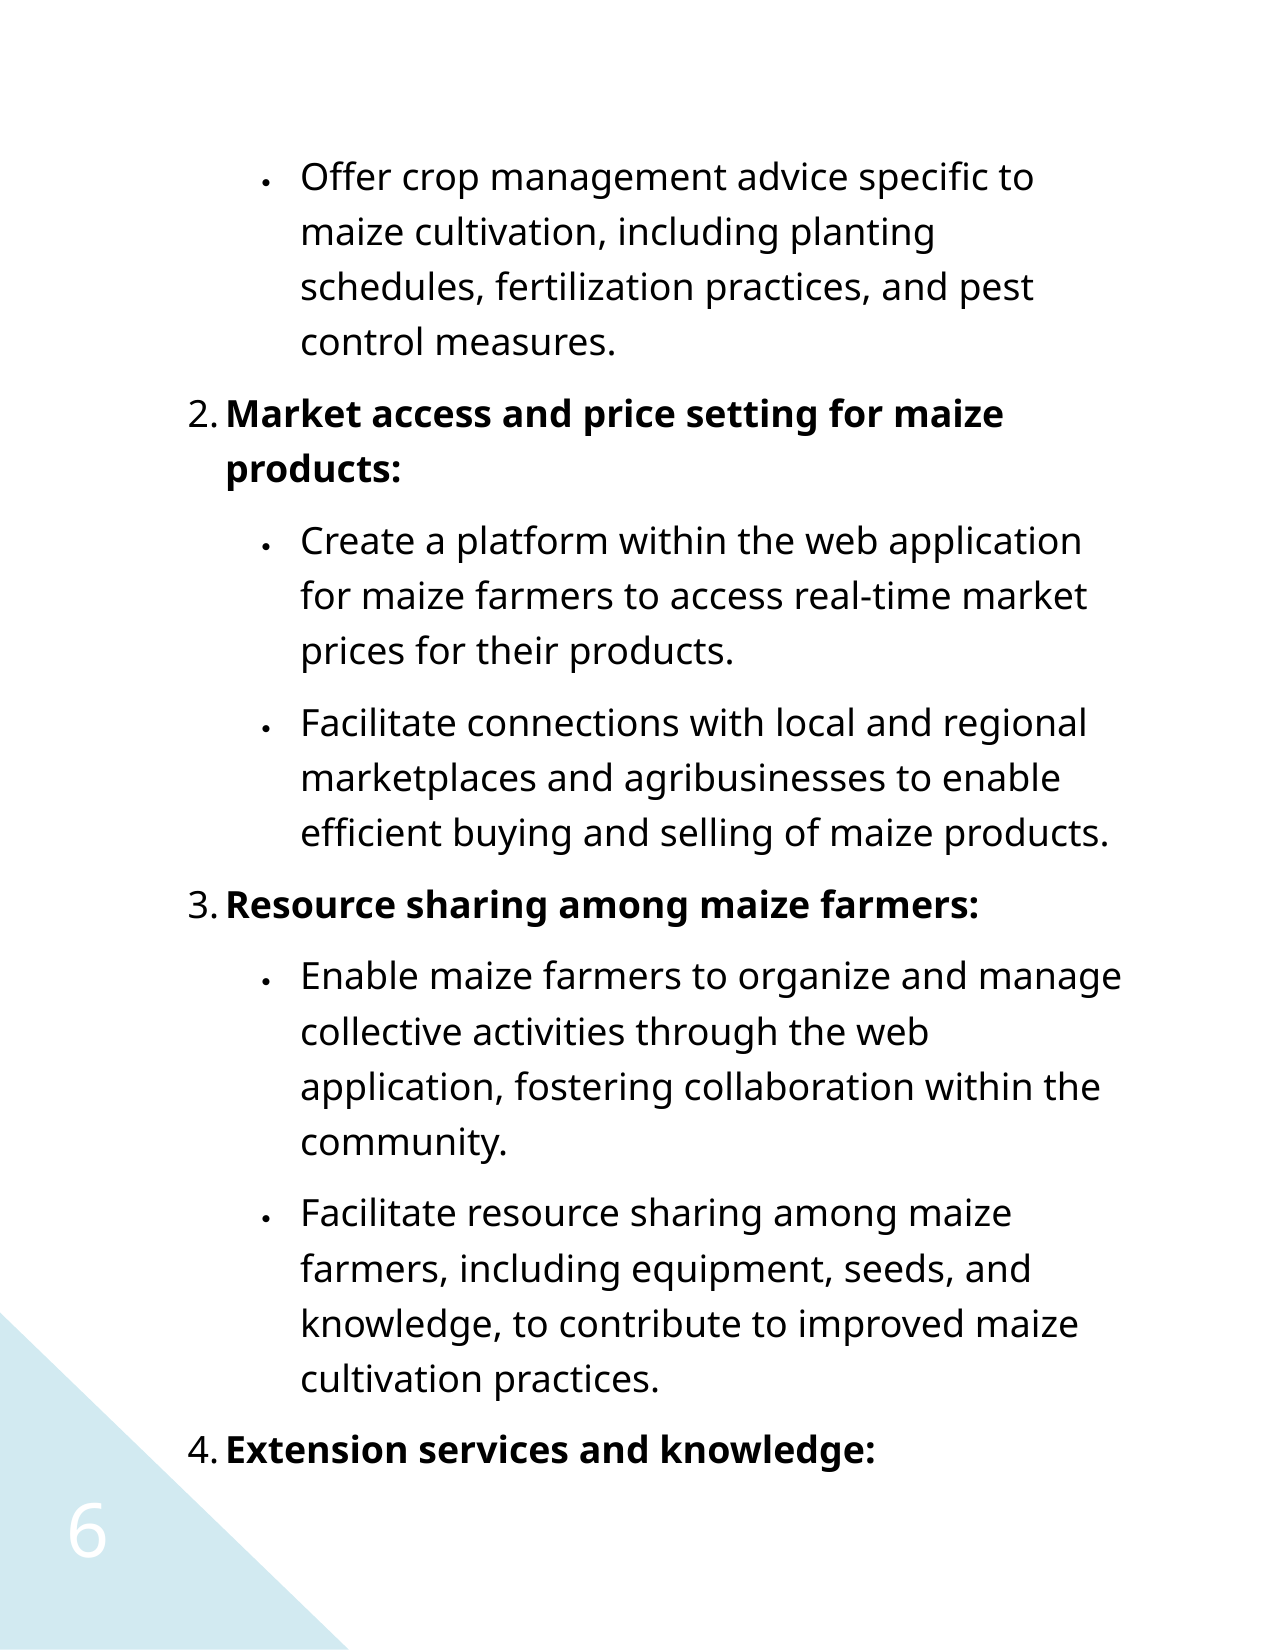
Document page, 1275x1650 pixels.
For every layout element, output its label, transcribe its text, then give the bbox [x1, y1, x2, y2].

list Market access and price setting for maize products: [187, 387, 1125, 493]
list Resource sharing among maize farmers: [187, 878, 1125, 929]
list Enable maize farmers to organize and manage collective activities through the web application, fostering collaboration within the community. [262, 950, 1125, 1166]
list Extension services and knowledge: [187, 1424, 1125, 1475]
list Facilitate resource sharing among maize farmers, including equipment, seeds, and knowledge, to contribute to improved maize cultivation practices. [262, 1187, 1125, 1403]
list Facilitate connections with local and regional marketplaces and agribusinesses to enable efficient buying and selling of maize products. [262, 696, 1125, 857]
list Offer crop management advice specific to maize cultivation, including planting schedules, fertilization practices, and pest control measures. [262, 150, 1125, 366]
list Create a platform within the web application for maize farmers to access real-time market prices for their products. [262, 514, 1125, 675]
